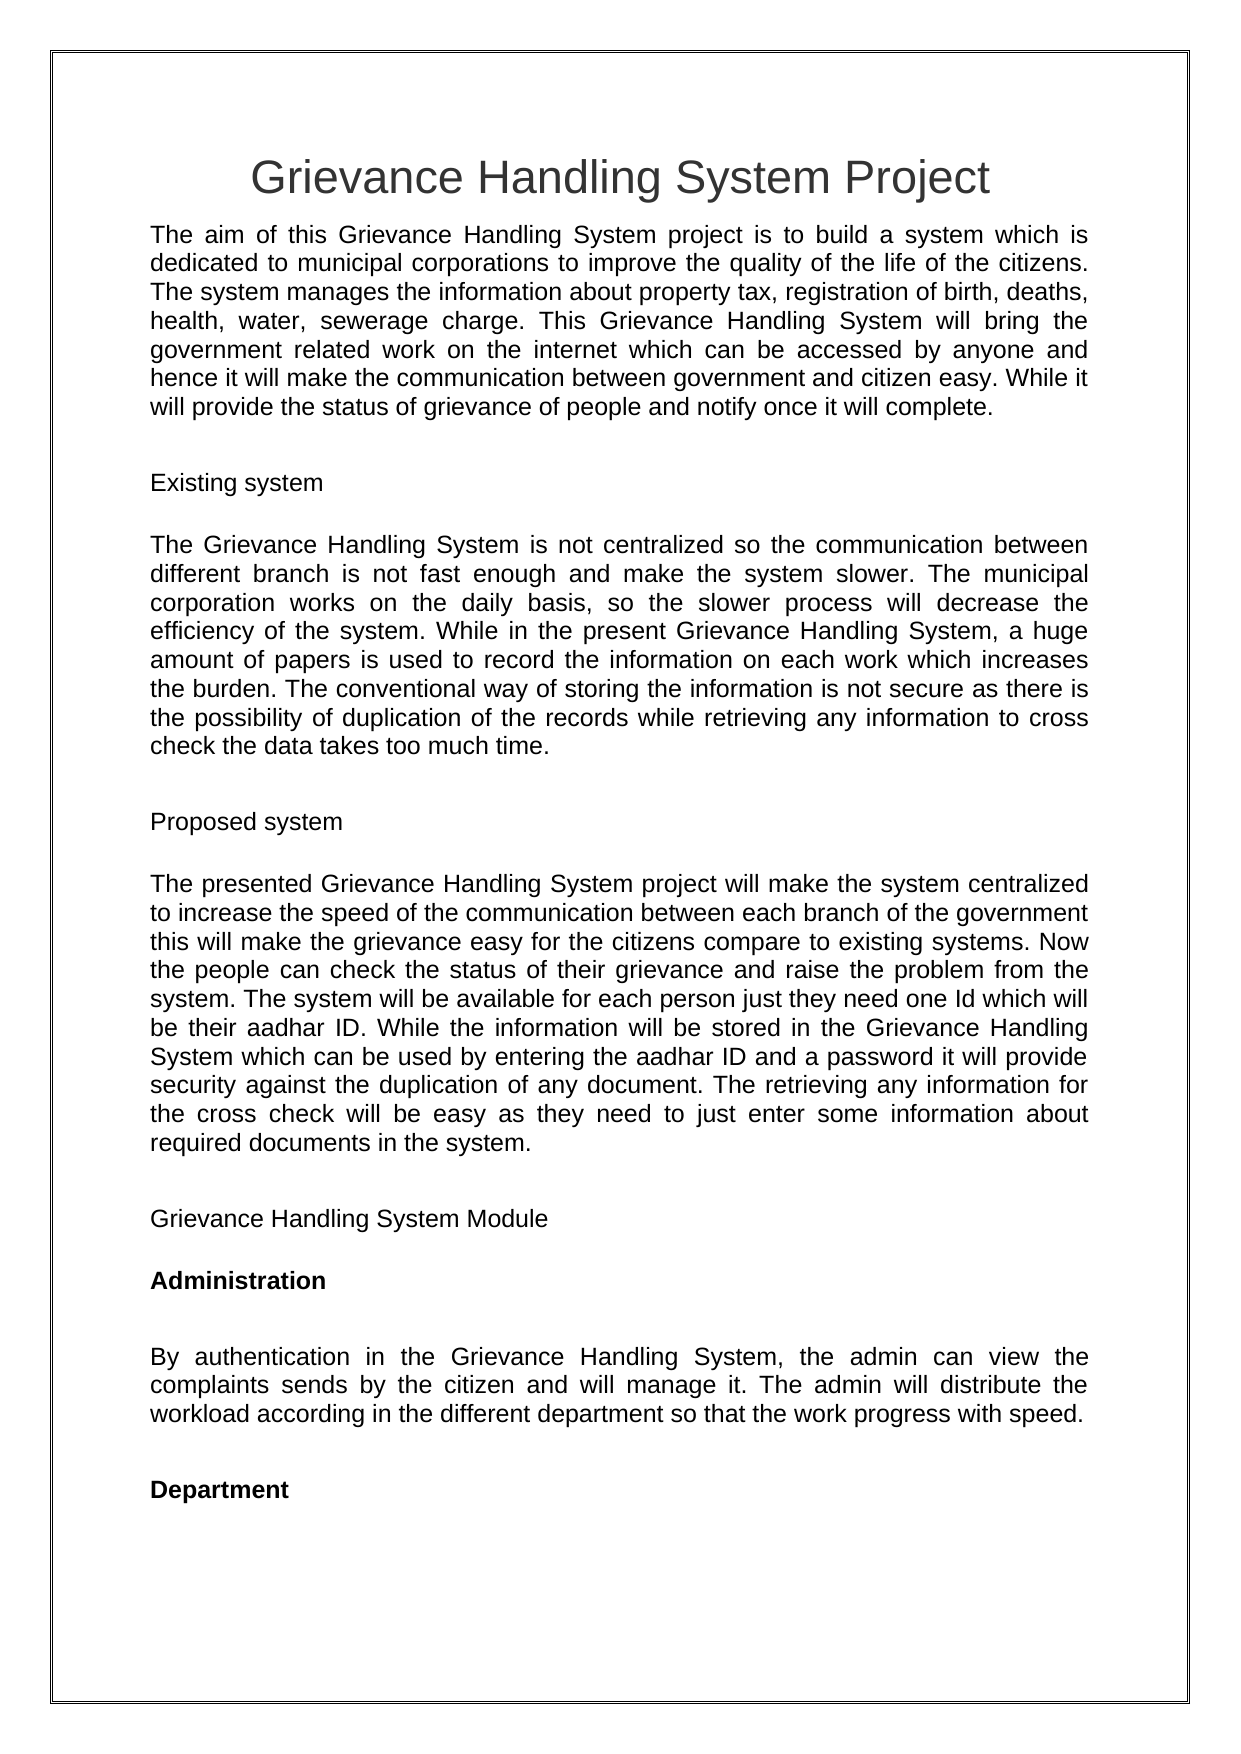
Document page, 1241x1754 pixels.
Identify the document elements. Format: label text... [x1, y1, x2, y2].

text Administration [150, 1266, 1090, 1294]
text Grievance Handling System Project [150, 150, 1090, 204]
text The presented Grievance Handling System project will make the system centralized to increase the speed of the communication between each branch of the government this will make the grievance easy for the citizens compare to existing systems. Now the people can check the status of their grievance and raise the problem from the system. The system will be available for each person just they need one Id which will be their aadhar ID. While the information will be stored in the Grievance Handling System which can be used by entering the aadhar ID and a password it will provide security against the duplication of any document. The retrieving any information for the cross check will be easy as they need to just enter some information about required documents in the system. [150, 869, 1090, 1157]
text By authentication in the Grievance Handling System, the admin can view the complaints sends by the citizen and will manage it. The admin will distribute the workload according in the different department so that the work progress with speed. [150, 1341, 1090, 1428]
subtitle Proposed system [150, 807, 1090, 836]
text Department [150, 1474, 1090, 1503]
text The aim of this Grievance Handling System project is to build a system which is dedicated to municipal corporations to improve the quality of the life of the citizens. The system manages the information about property tax, registration of birth, deaths, health, water, sewerage charge. This Grievance Handling System will bring the government related work on the internet which can be accessed by anyone and hence it will make the communication between government and citizen easy. While it will provide the status of grievance of people and notify once it will complete. [150, 219, 1090, 421]
text The Grievance Handling System is not centralized so the communication between different branch is not fast enough and make the system slower. The municipal corporation works on the daily basis, so the slower process will decrease the efficiency of the system. While in the present Grievance Handling System, a huge amount of papers is used to record the information on each work which increases the burden. The conventional way of storing the information is not secure as there is the possibility of duplication of the records while retrieving any information to cross check the data takes too much time. [150, 530, 1090, 760]
subtitle Grievance Handling System Module [150, 1203, 1090, 1232]
subtitle Existing system [150, 468, 1090, 496]
